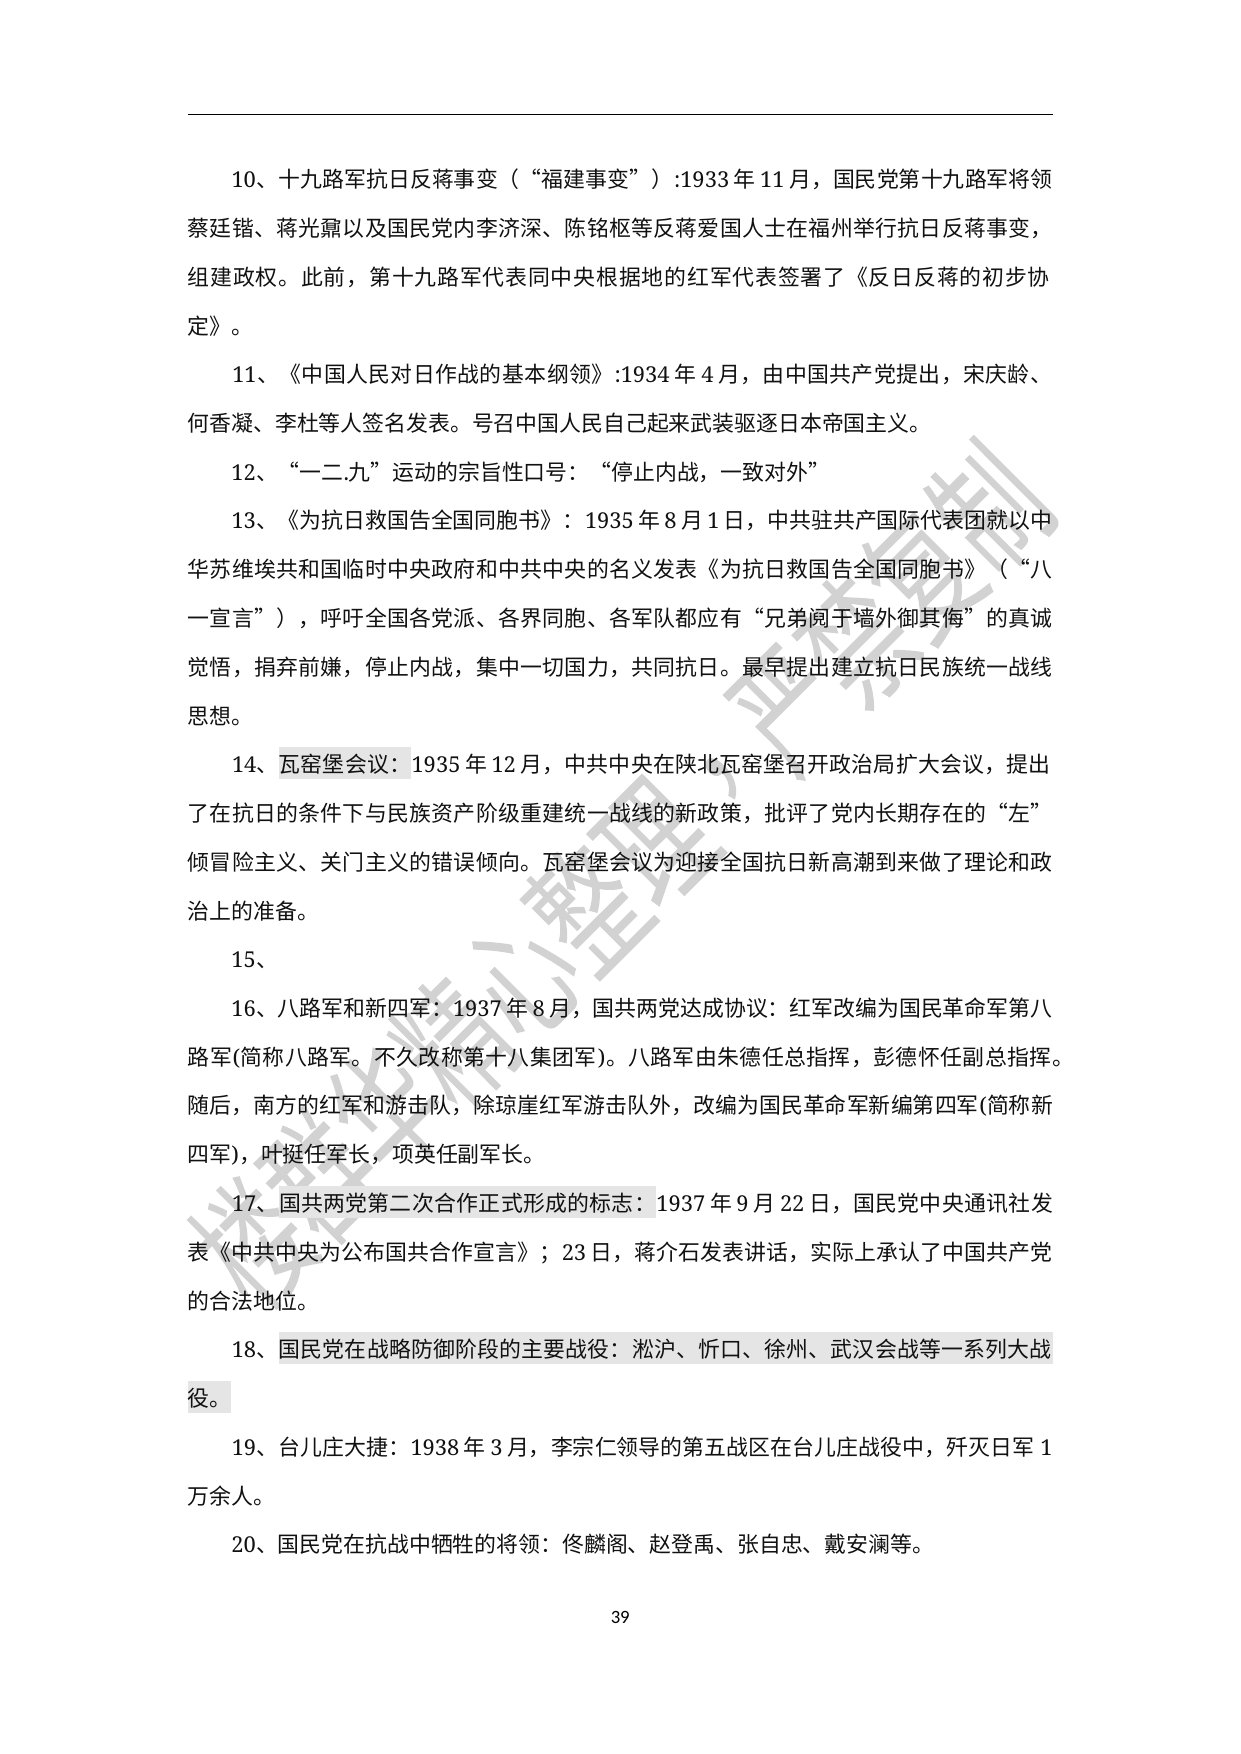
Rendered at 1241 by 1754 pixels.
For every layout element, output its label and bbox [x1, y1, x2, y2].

text [187, 162, 1053, 1559]
